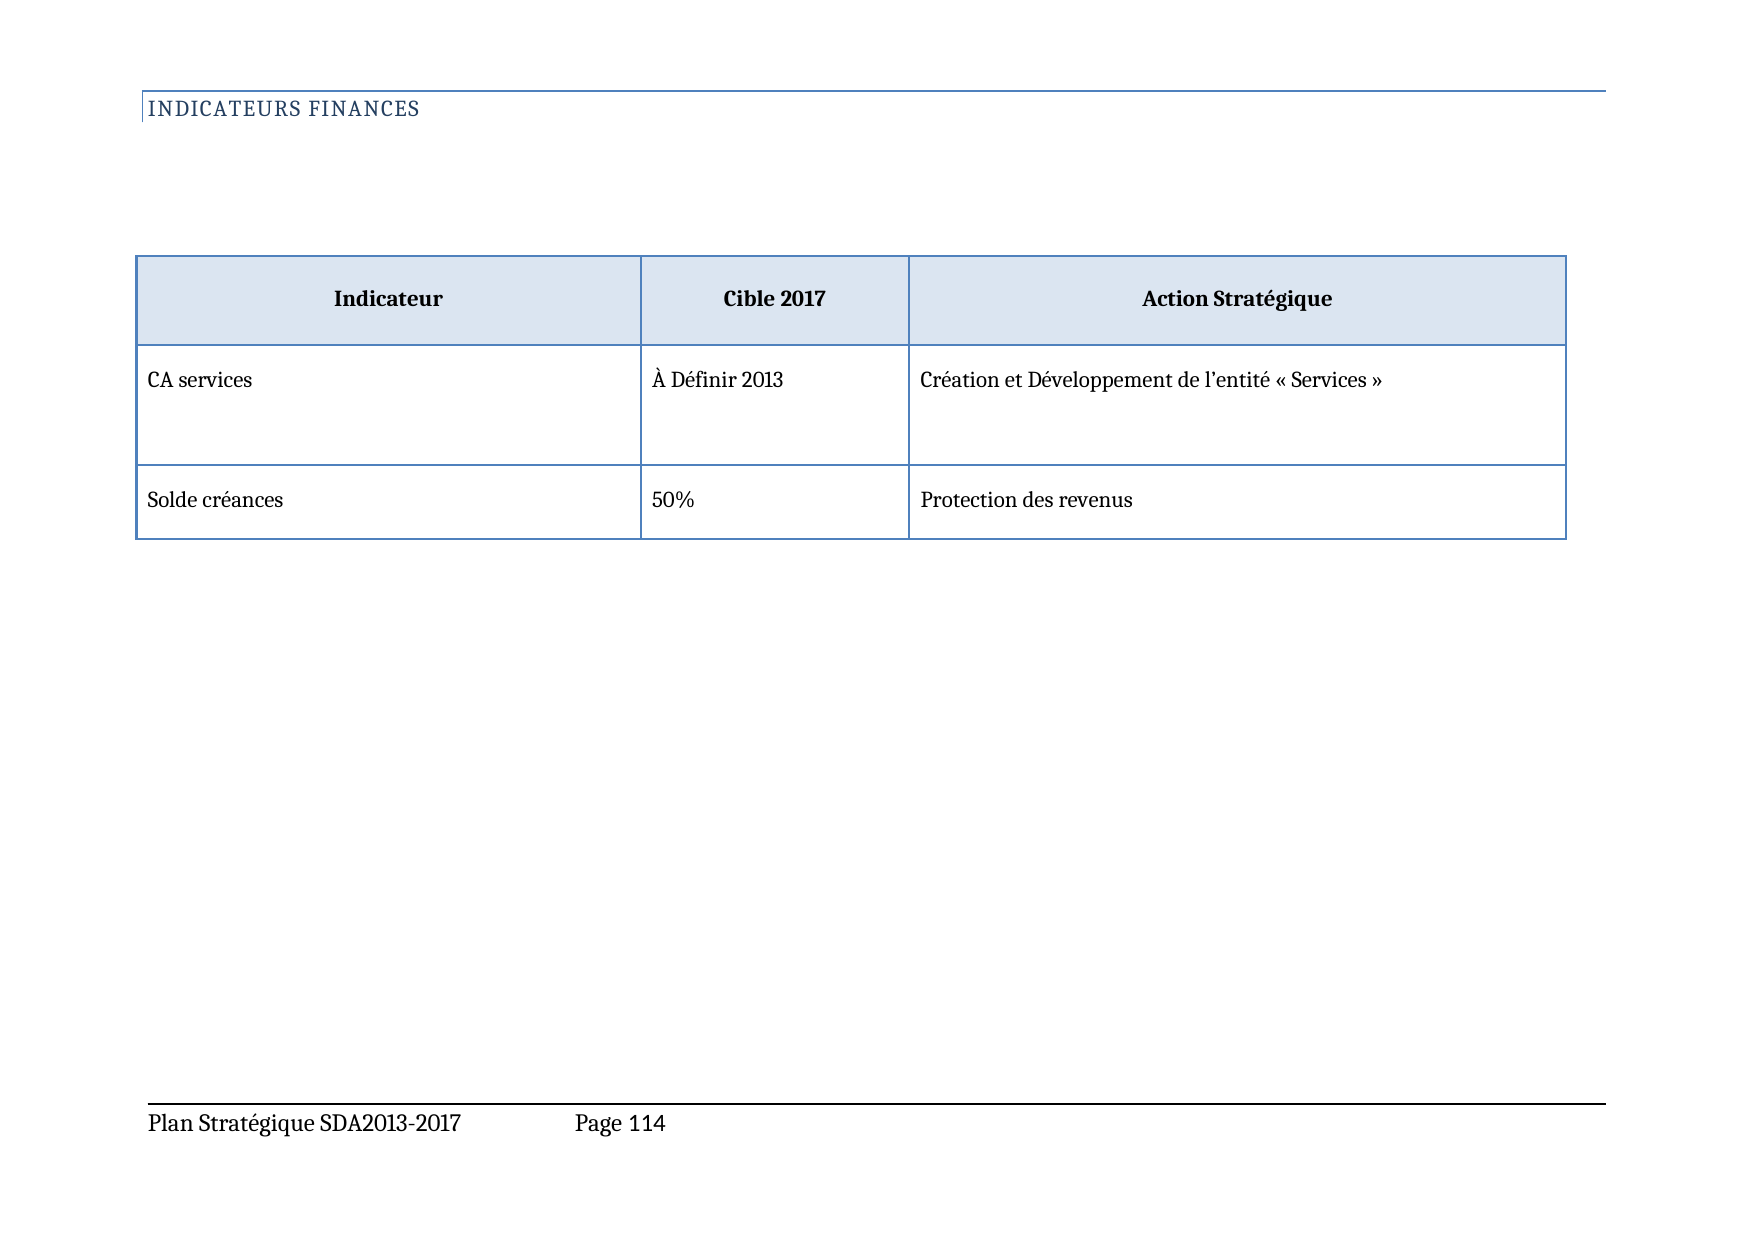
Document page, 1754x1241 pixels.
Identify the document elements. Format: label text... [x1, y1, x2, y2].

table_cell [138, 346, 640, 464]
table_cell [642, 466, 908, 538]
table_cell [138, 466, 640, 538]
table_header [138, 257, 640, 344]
subtitle Indicateurs Finances [143, 92, 1606, 122]
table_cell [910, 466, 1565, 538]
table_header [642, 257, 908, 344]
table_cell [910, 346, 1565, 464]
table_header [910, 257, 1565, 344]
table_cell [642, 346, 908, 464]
